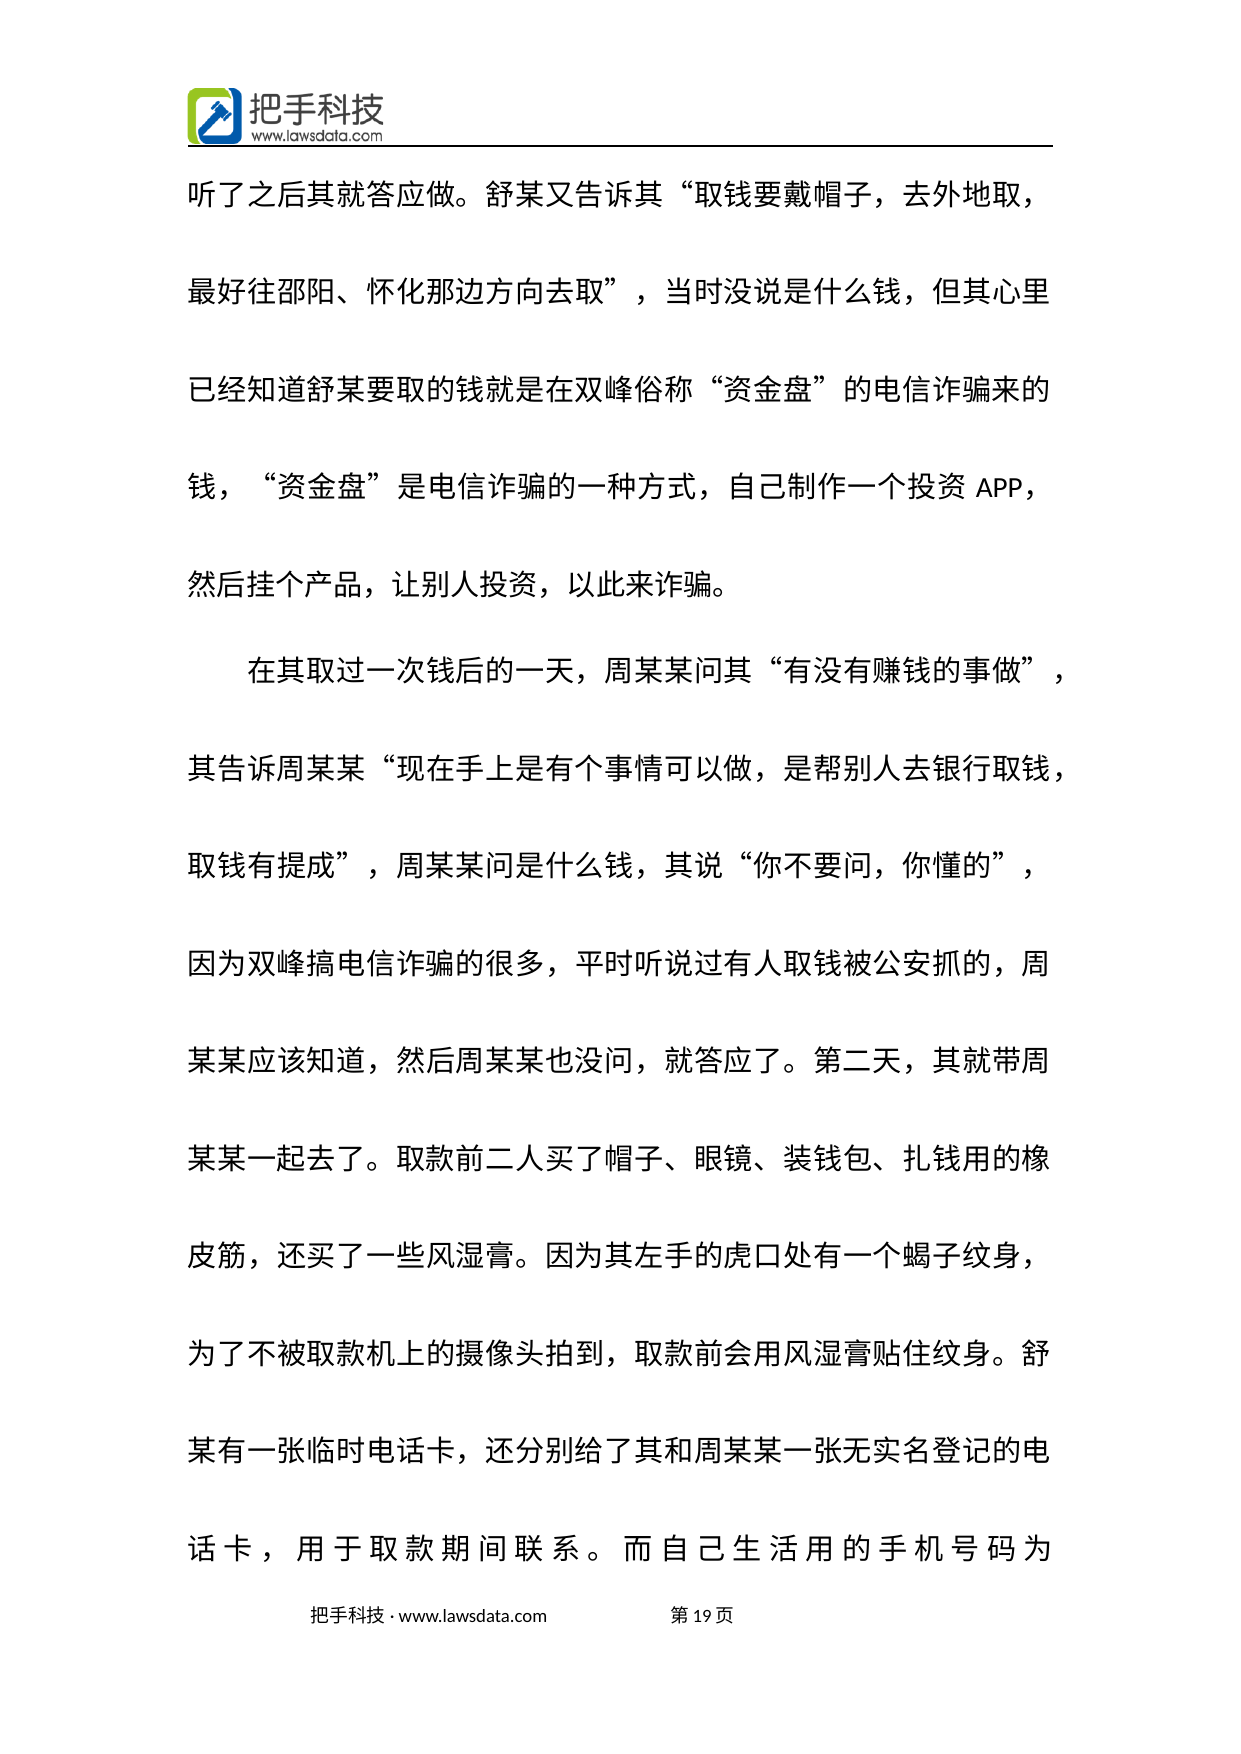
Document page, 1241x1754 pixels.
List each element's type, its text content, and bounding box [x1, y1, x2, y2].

picture [187, 88, 384, 144]
